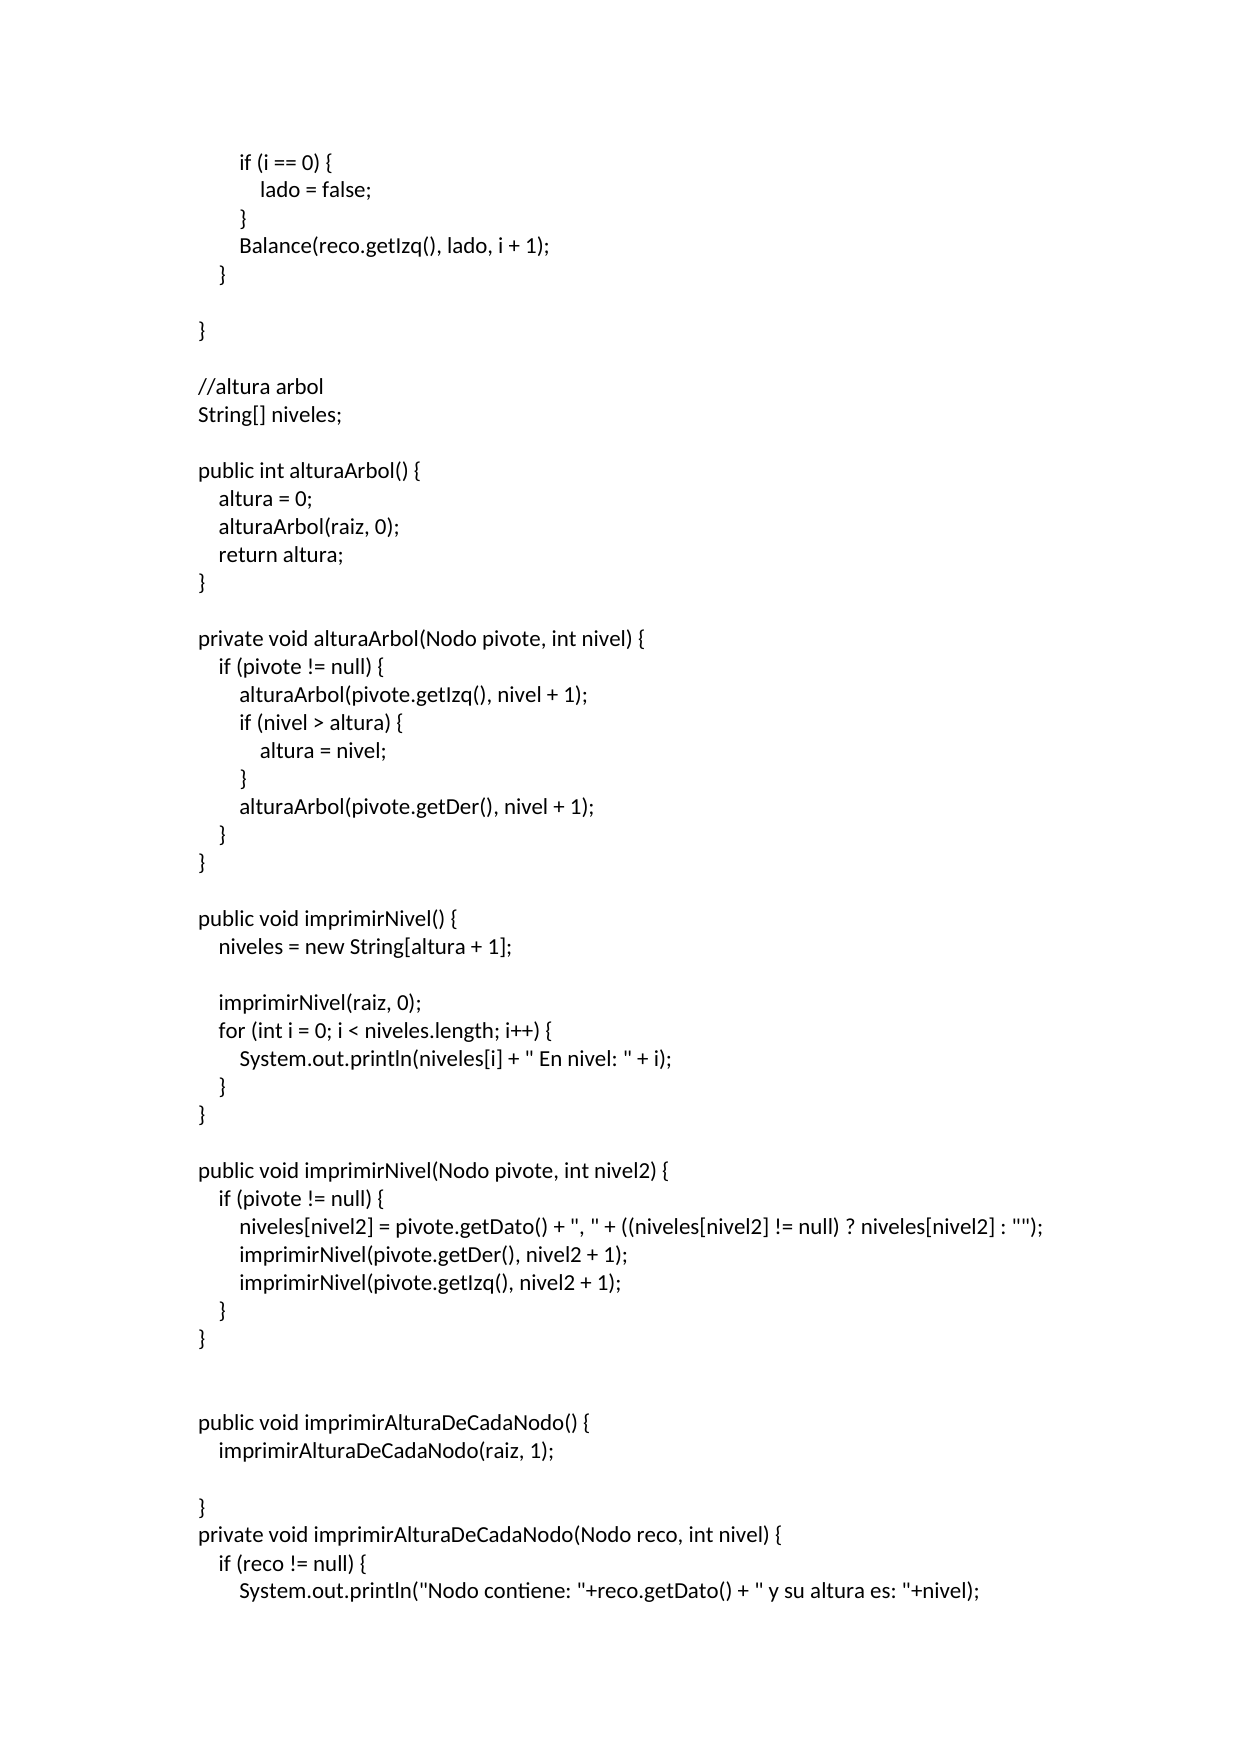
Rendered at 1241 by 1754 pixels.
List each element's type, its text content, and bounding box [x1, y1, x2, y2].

text } [177, 820, 1063, 848]
text private void alturaArbol(Nodo pivote, int nivel) { [177, 624, 1063, 652]
text } [177, 764, 1063, 792]
text } [177, 1324, 1063, 1352]
text Balance(reco.getIzq(), lado, i + 1); [177, 232, 1063, 260]
text altura = nivel; [177, 736, 1063, 764]
text if (pivote != null) { [177, 1184, 1063, 1212]
text alturaArbol(pivote.getDer(), nivel + 1); [177, 792, 1063, 820]
text imprimirNivel(pivote.getIzq(), nivel2 + 1); [177, 1268, 1063, 1296]
text String[] niveles; [177, 400, 1063, 428]
text return altura; [177, 540, 1063, 568]
text public void imprimirAlturaDeCadaNodo() { [177, 1408, 1063, 1437]
text niveles = new String[altura + 1]; [177, 932, 1063, 960]
text if (reco != null) { [177, 1549, 1063, 1577]
text imprimirNivel(pivote.getDer(), nivel2 + 1); [177, 1240, 1063, 1268]
text System.out.println(niveles[i] + " En nivel: " + i); [177, 1044, 1063, 1072]
text } [177, 1100, 1063, 1128]
text } [177, 1493, 1063, 1521]
text } [177, 1296, 1063, 1324]
text } [177, 260, 1063, 288]
text System.out.println("Nodo contiene: "+reco.getDato() + " y su altura es: "+nivel); [177, 1577, 1063, 1605]
text } [177, 204, 1063, 232]
text altura = 0; [177, 484, 1063, 512]
text if (i == 0) { [177, 148, 1063, 176]
text } [177, 568, 1063, 596]
text niveles[nivel2] = pivote.getDato() + ", " + ((niveles[nivel2] != null) ? niveles[nivel2] : ""); [177, 1212, 1063, 1240]
text } [177, 316, 1063, 344]
text public void imprimirNivel(Nodo pivote, int nivel2) { [177, 1156, 1063, 1184]
text } [177, 848, 1063, 876]
text if (nivel > altura) { [177, 708, 1063, 736]
text } [177, 1072, 1063, 1100]
text alturaArbol(raiz, 0); [177, 512, 1063, 540]
text alturaArbol(pivote.getIzq(), nivel + 1); [177, 680, 1063, 708]
text //altura arbol [177, 372, 1063, 400]
text lado = false; [177, 176, 1063, 204]
text public void imprimirNivel() { [177, 904, 1063, 932]
text if (pivote != null) { [177, 652, 1063, 680]
text private void imprimirAlturaDeCadaNodo(Nodo reco, int nivel) { [177, 1521, 1063, 1549]
text for (int i = 0; i < niveles.length; i++) { [177, 1016, 1063, 1044]
text public int alturaArbol() { [177, 456, 1063, 484]
text imprimirAlturaDeCadaNodo(raiz, 1); [177, 1437, 1063, 1464]
text imprimirNivel(raiz, 0); [177, 988, 1063, 1016]
